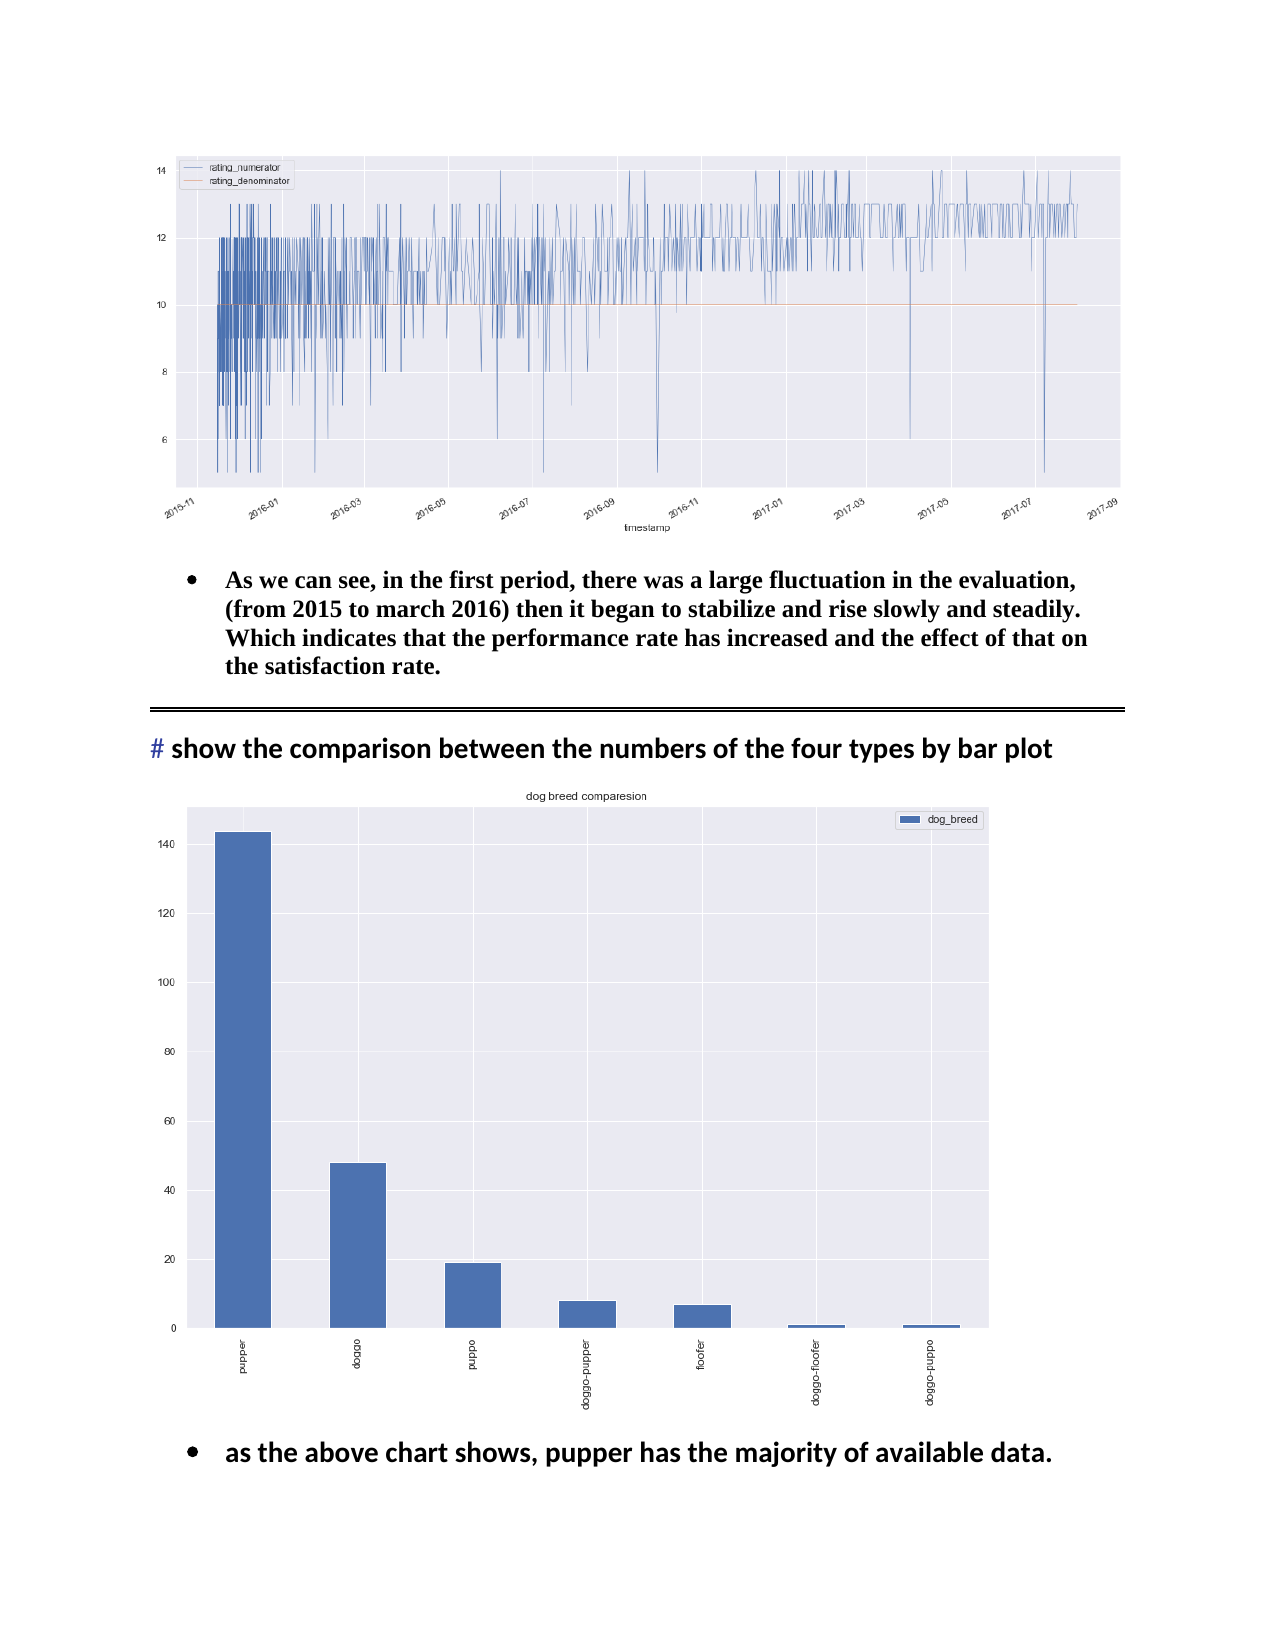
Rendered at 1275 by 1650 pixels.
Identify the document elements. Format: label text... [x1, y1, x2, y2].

picture [150, 150, 1125, 538]
list As we can see, in the first period, there was a large fluctuation in the evaluation,(from 2015 to march 2016) then it began to stabilize and rise slowly and steadily. Which indicates that the performance rate has increased and the effect of that on the satisfaction rate. [187, 565, 1125, 680]
text # show the comparison between the numbers of the four types by bar plot [150, 730, 1125, 766]
list as the above chart shows, pupper has the majority of available data. [187, 1434, 1125, 1469]
picture [150, 785, 994, 1415]
